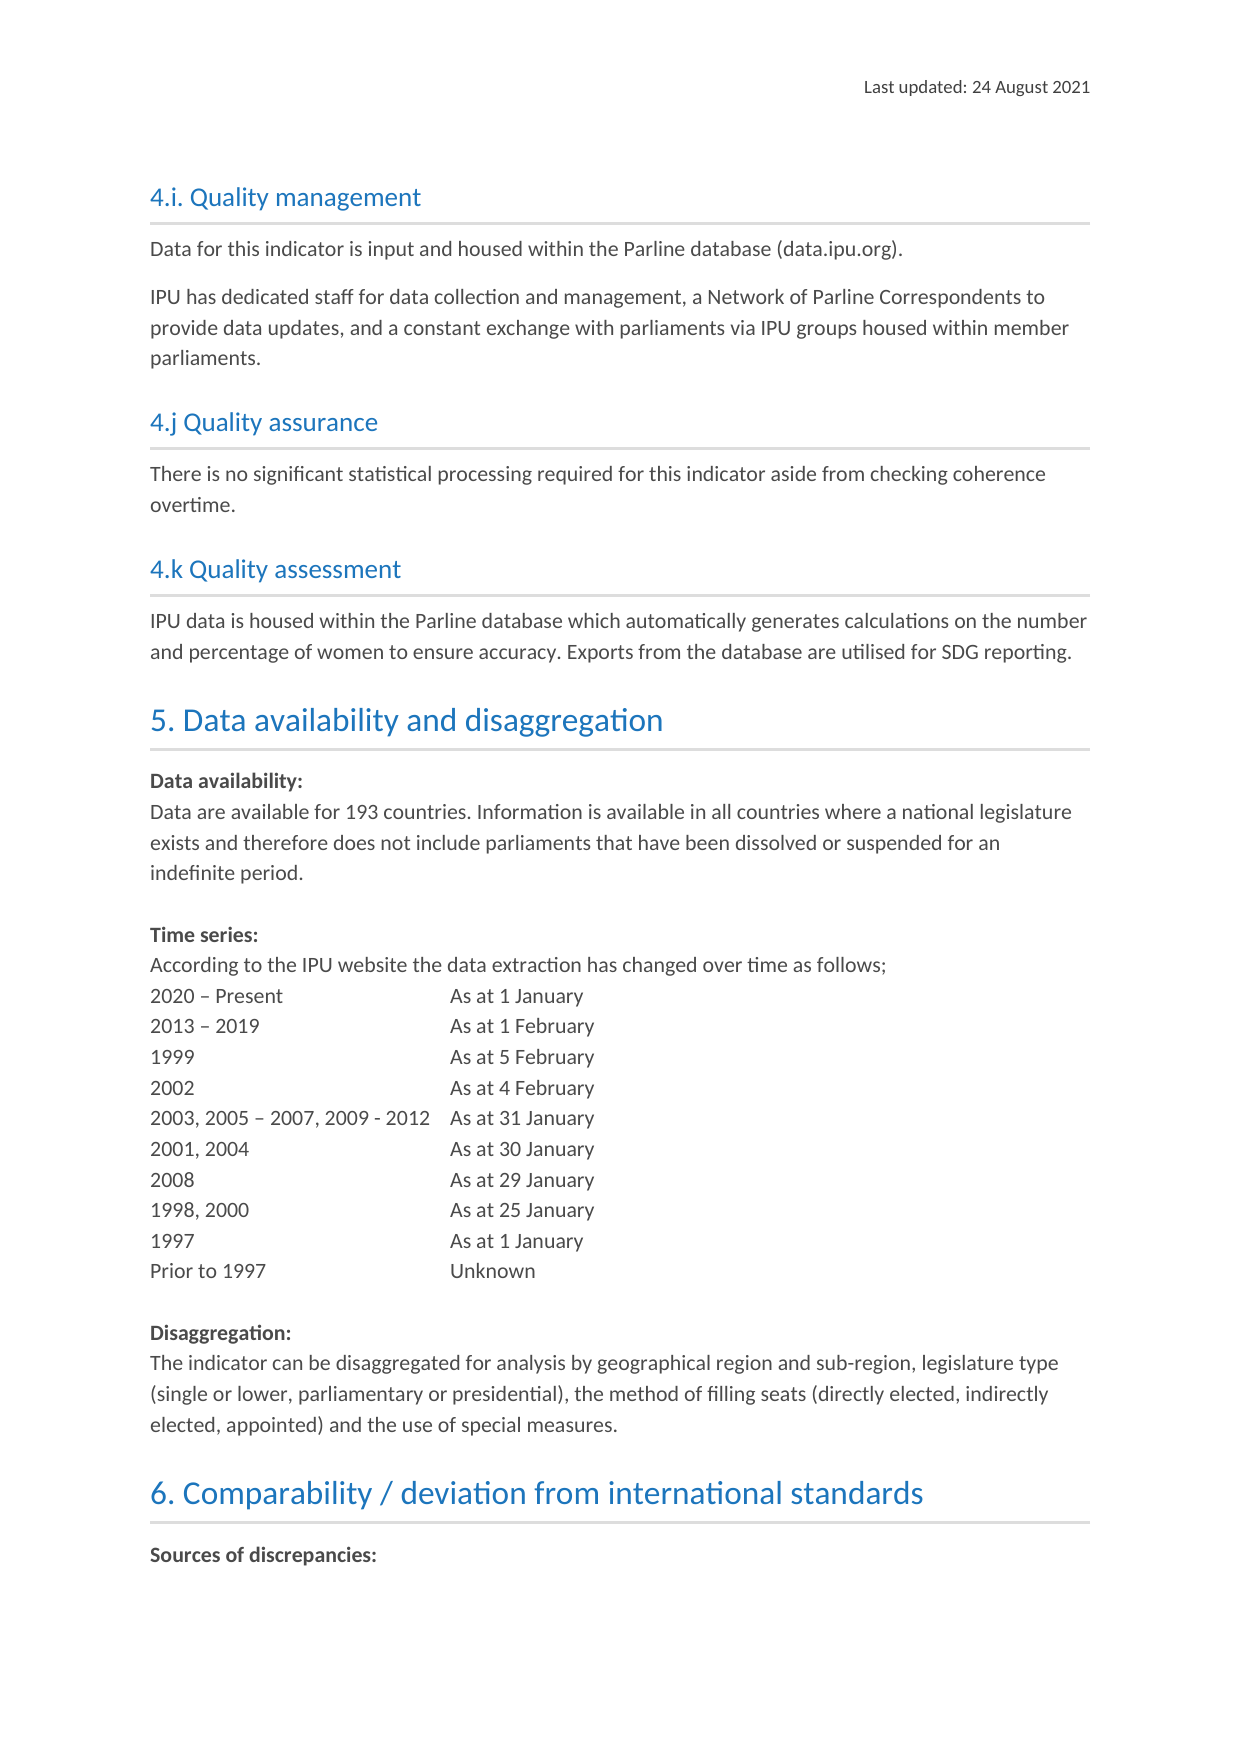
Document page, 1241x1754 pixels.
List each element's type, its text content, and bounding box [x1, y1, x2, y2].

text 2001, 2004 As at 30 January [150, 1135, 1090, 1162]
text Data availability: [150, 768, 1090, 794]
text 6. Comparability / deviation from international standards [150, 1472, 1090, 1521]
text 1999 As at 5 February [150, 1043, 1090, 1070]
text Data are available for 193 countries. Information is available in all countries where a national legislature exists and therefore does not include parliaments that have been dissolved or suspended for an indefinite period. [150, 798, 1090, 886]
text Prior to 1997 Unknown [150, 1258, 1090, 1284]
text 2020 – Present As at 1 January [150, 982, 1090, 1009]
text The indicator can be disaggregated for analysis by geographical region and sub-region, legislature type (single or lower, parliamentary or presidential), the method of filling seats (directly elected, indirectly elected, appointed) and the use of special measures. [150, 1349, 1090, 1437]
text Disaggregation: [150, 1319, 1090, 1346]
text 4.i. Quality management [150, 181, 1090, 222]
text 4.k Quality assessment [150, 552, 1090, 594]
text 2002 As at 4 February [150, 1074, 1090, 1101]
text There is no significant statistical processing required for this indicator aside from checking coherence overtime. [150, 460, 1090, 518]
text 1997 As at 1 January [150, 1227, 1090, 1254]
text IPU data is housed within the Parline database which automatically generates calculations on the number and percentage of women to ensure accuracy. Exports from the database are utilised for SDG reporting. [150, 607, 1090, 664]
text Time series: [150, 921, 1090, 947]
text 2003, 2005 – 2007, 2009 - 2012 As at 31 January [150, 1104, 1090, 1131]
text 2013 – 2019 As at 1 February [150, 1013, 1090, 1039]
text 2008 As at 29 January [150, 1166, 1090, 1192]
text According to the IPU website the data extraction has changed over time as follows; [150, 951, 1090, 978]
text Sources of discrepancies: [150, 1541, 1090, 1567]
text 5. Data availability and disaggregation [150, 699, 1090, 748]
text Data for this indicator is input and housed within the Parline database (data.ipu.org). [150, 236, 1090, 262]
text 4.j Quality assurance [150, 406, 1090, 447]
text 1998, 2000 As at 25 January [150, 1196, 1090, 1223]
text IPU has dedicated staff for data collection and management, a Network of Parline Correspondents to provide data updates, and a constant exchange with parliaments via IPU groups housed within member parliaments. [150, 283, 1090, 371]
